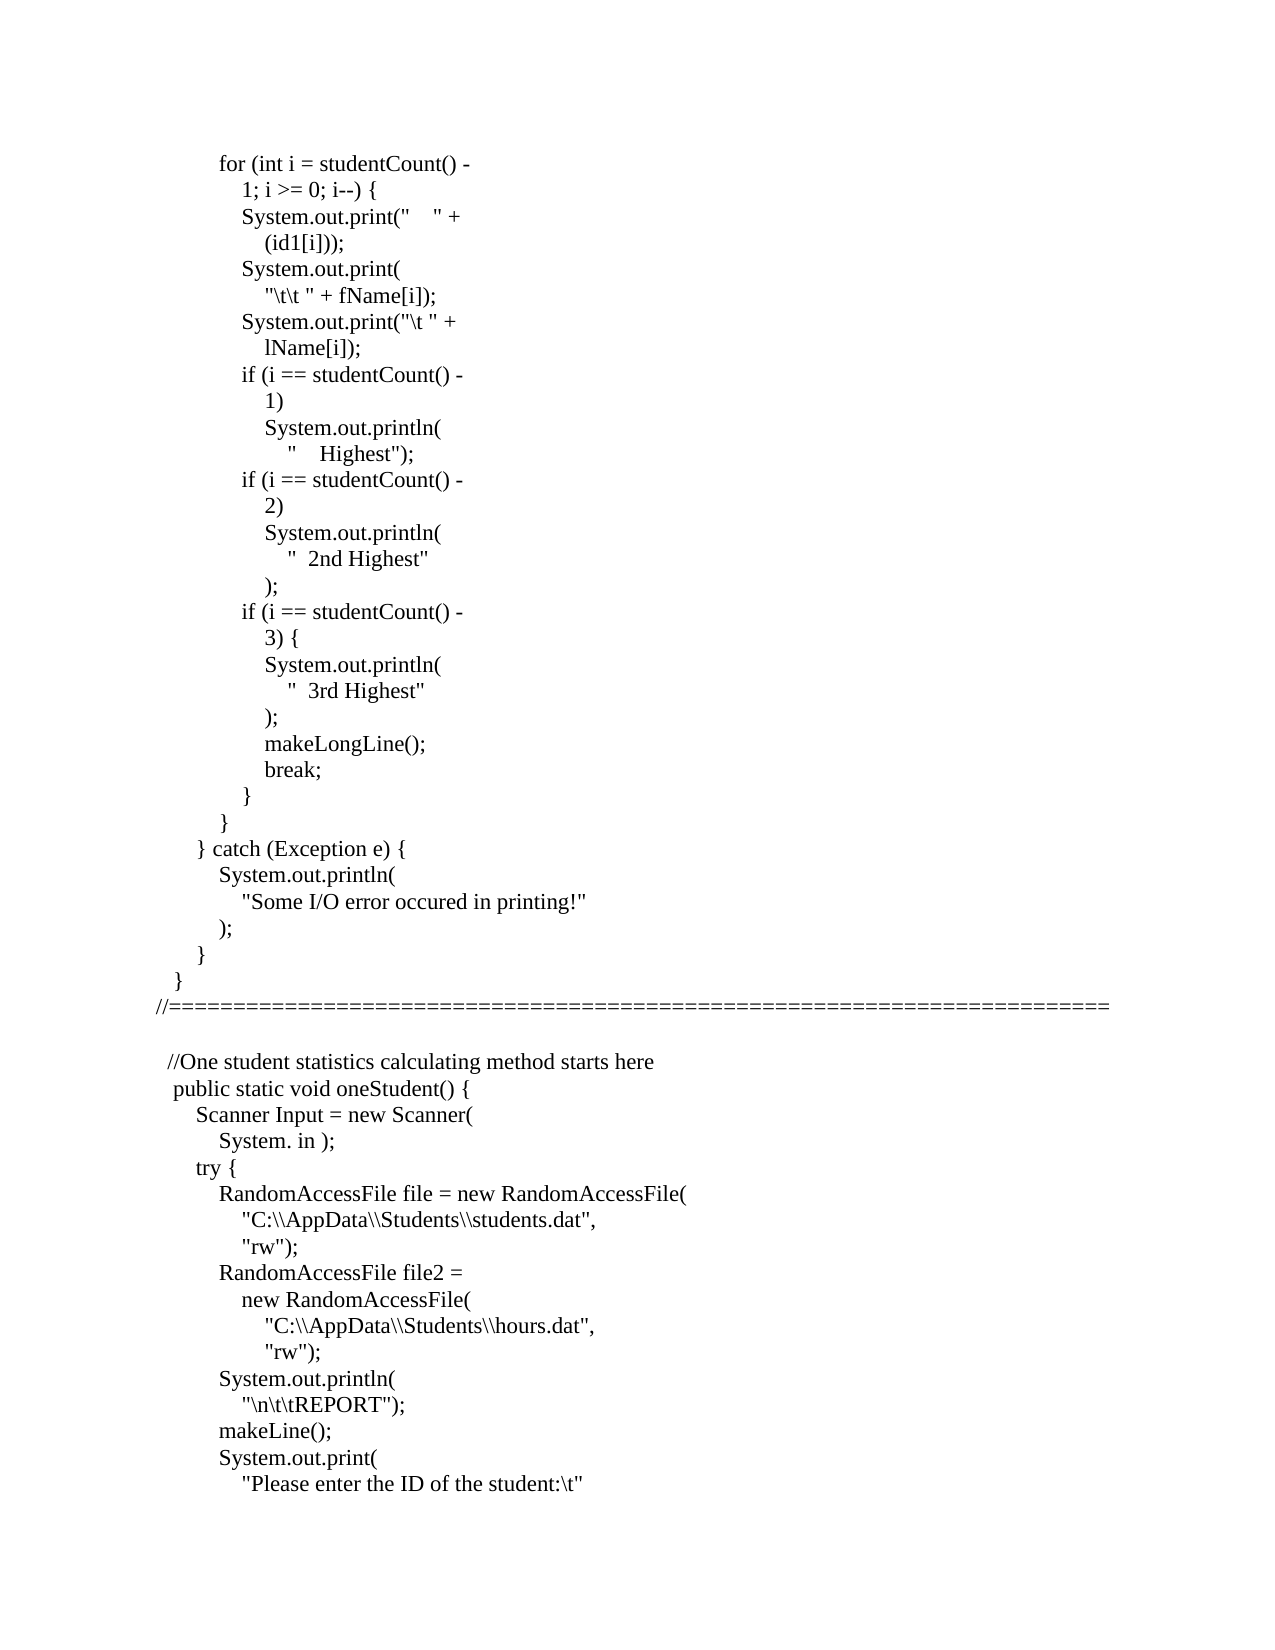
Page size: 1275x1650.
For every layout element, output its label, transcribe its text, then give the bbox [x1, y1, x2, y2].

text } [150, 967, 1125, 993]
text if (i == studentCount() - [150, 598, 1125, 624]
text } [150, 809, 1125, 835]
text lName[i]); [150, 334, 1125, 361]
text try { [150, 1154, 1125, 1180]
text " 3rd Highest" [150, 677, 1125, 703]
text makeLongLine(); [150, 730, 1125, 756]
text 1) [150, 387, 1125, 413]
text " 2nd Highest" [150, 545, 1125, 572]
text ); [150, 703, 1125, 730]
text System.out.print( [150, 1444, 1125, 1470]
text public static void oneStudent() { [150, 1075, 1125, 1101]
text System.out.println( [150, 413, 1125, 440]
text "Please enter the ID of the student:\t" [150, 1470, 1125, 1496]
text "rw"); [150, 1338, 1125, 1365]
text System.out.print("\t " + [150, 308, 1125, 334]
text if (i == studentCount() - [150, 361, 1125, 387]
text "C:\\AppData\\Students\\students.dat", [150, 1207, 1125, 1233]
text System. in ); [150, 1127, 1125, 1154]
text break; [150, 756, 1125, 782]
text System.out.println( [150, 1365, 1125, 1391]
text 1; i >= 0; i--) { [150, 176, 1125, 203]
text "\t\t " + fName[i]); [150, 282, 1125, 308]
text //One student statistics calculating method starts here [150, 1048, 1125, 1075]
text RandomAccessFile file = new RandomAccessFile( [150, 1180, 1125, 1207]
text new RandomAccessFile( [150, 1286, 1125, 1312]
text System.out.println( [150, 651, 1125, 677]
text System.out.println( [150, 862, 1125, 888]
text //========================================================================= [150, 993, 1125, 1020]
text "C:\\AppData\\Students\\hours.dat", [150, 1312, 1125, 1338]
text } [150, 941, 1125, 967]
text if (i == studentCount() - [150, 466, 1125, 493]
text } catch (Exception e) { [150, 835, 1125, 862]
text ); [150, 572, 1125, 598]
text System.out.print( [150, 255, 1125, 282]
text RandomAccessFile file2 = [150, 1259, 1125, 1286]
text for (int i = studentCount() - [150, 150, 1125, 176]
text "\n\t\tREPORT"); [150, 1391, 1125, 1417]
text } [150, 782, 1125, 809]
text System.out.print(" " + [150, 203, 1125, 229]
text (id1[i])); [150, 229, 1125, 255]
text "rw"); [150, 1233, 1125, 1259]
text "Some I/O error occured in printing!" [150, 888, 1125, 914]
text ); [150, 914, 1125, 941]
text System.out.println( [150, 519, 1125, 545]
text Scanner Input = new Scanner( [150, 1101, 1125, 1127]
text makeLine(); [150, 1417, 1125, 1444]
text " Highest"); [150, 440, 1125, 466]
text 2) [150, 493, 1125, 519]
text 3) { [150, 624, 1125, 651]
